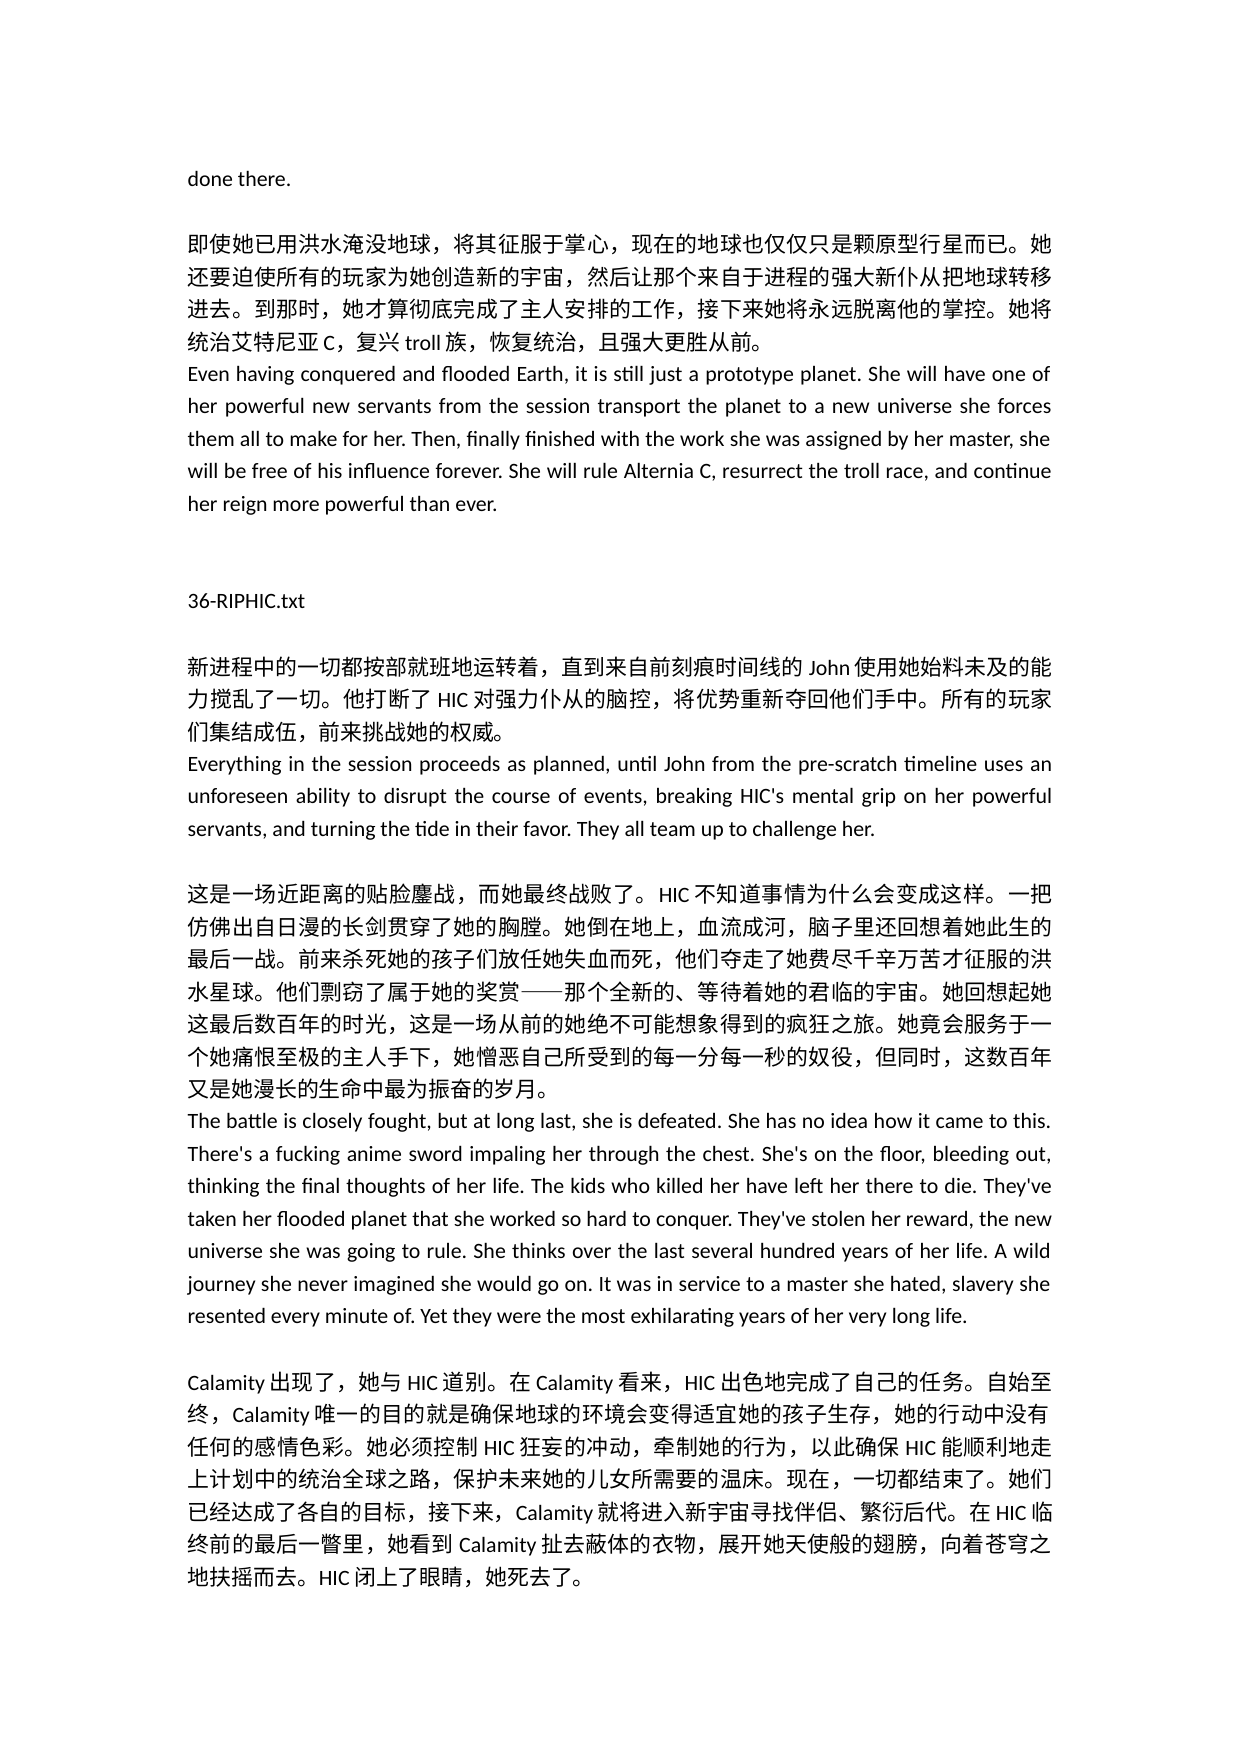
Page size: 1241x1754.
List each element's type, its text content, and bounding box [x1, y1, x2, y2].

text 36-RIPHIC.txt [187, 584, 1053, 617]
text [187, 162, 1053, 194]
text 新进程中的一切都按部就班地运转着，直到来自前刻痕时间线的John使用她始料未及的能力搅乱了一切。他打断了HIC对强力仆从的脑控，将优势重新夺回他们手中。所有的玩家们集结成伍，前来挑战她的权威。 [187, 649, 1053, 747]
text 即使她已用洪水淹没地球，将其征服于掌心，现在的地球也仅仅只是颗原型行星而已。她还要迫使所有的玩家为她创造新的宇宙，然后让那个来自于进程的强大新仆从把地球转移进去。到那时，她才算彻底完成了主人安排的工作，接下来她将永远脱离他的掌控。她将统治艾特尼亚C，复兴troll族，恢复统治，且强大更胜从前。 [187, 227, 1053, 357]
text Everything in the session proceeds as planned, until John from the pre-scratch timeline uses an unforeseen ability to disrupt the course of events, breaking HIC's mental grip on her powerful servants, and turning the tide in their favor. They all team up to challenge her. [187, 747, 1053, 844]
text 这是一场近距离的贴脸鏖战，而她最终战败了。HIC不知道事情为什么会变成这样。一把仿佛出自日漫的长剑贯穿了她的胸膛。她倒在地上，血流成河，脑子里还回想着她此生的最后一战。前来杀死她的孩子们放任她失血而死，他们夺走了她费尽千辛万苦才征服的洪水星球。他们剽窃了属于她的奖赏——那个全新的、等待着她的君临的宇宙。她回想起她这最后数百年的时光，这是一场从前的她绝不可能想象得到的疯狂之旅。她竟会服务于一个她痛恨至极的主人手下，她憎恶自己所受到的每一分每一秒的奴役，但同时，这数百年又是她漫长的生命中最为振奋的岁月。 [187, 877, 1053, 1104]
text The battle is closely fought, but at long last, she is defeated. She has no idea how it came to this. There's a fucking anime sword impaling her through the chest. She's on the floor, bleeding out, thinking the final thoughts of her life. The kids who killed her have left her there to die. They've taken her flooded planet that she worked so hard to conquer. They've stolen her reward, the new universe she was going to rule. She thinks over the last several hundred years of her life. A wild journey she never imagined she would go on. It was in service to a master she hated, slavery she resented every minute of. Yet they were the most exhilarating years of her very long life. [187, 1104, 1053, 1332]
text Calamity出现了，她与HIC道别。在Calamity看来，HIC出色地完成了自己的任务。自始至终，Calamity唯一的目的就是确保地球的环境会变得适宜她的孩子生存，她的行动中没有任何的感情色彩。她必须控制HIC狂妄的冲动，牵制她的行为，以此确保HIC能顺利地走上计划中的统治全球之路，保护未来她的儿女所需要的温床。现在，一切都结束了。她们已经达成了各自的目标，接下来，Calamity就将进入新宇宙寻找伴侣、繁衍后代。在HIC临终前的最后一瞥里，她看到Calamity扯去蔽体的衣物，展开她天使般的翅膀，向着苍穹之地扶摇而去。HIC闭上了眼睛，她死去了。 [187, 1364, 1053, 1592]
text Even having conquered and flooded Earth, it is still just a prototype planet. She will have one of her powerful new servants from the session transport the planet to a new universe she forces them all to make for her. Then, finally finished with the work she was assigned by her master, she will be free of his influence forever. She will rule Alternia C, resurrect the troll race, and continue her reign more powerful than ever. [187, 357, 1053, 519]
